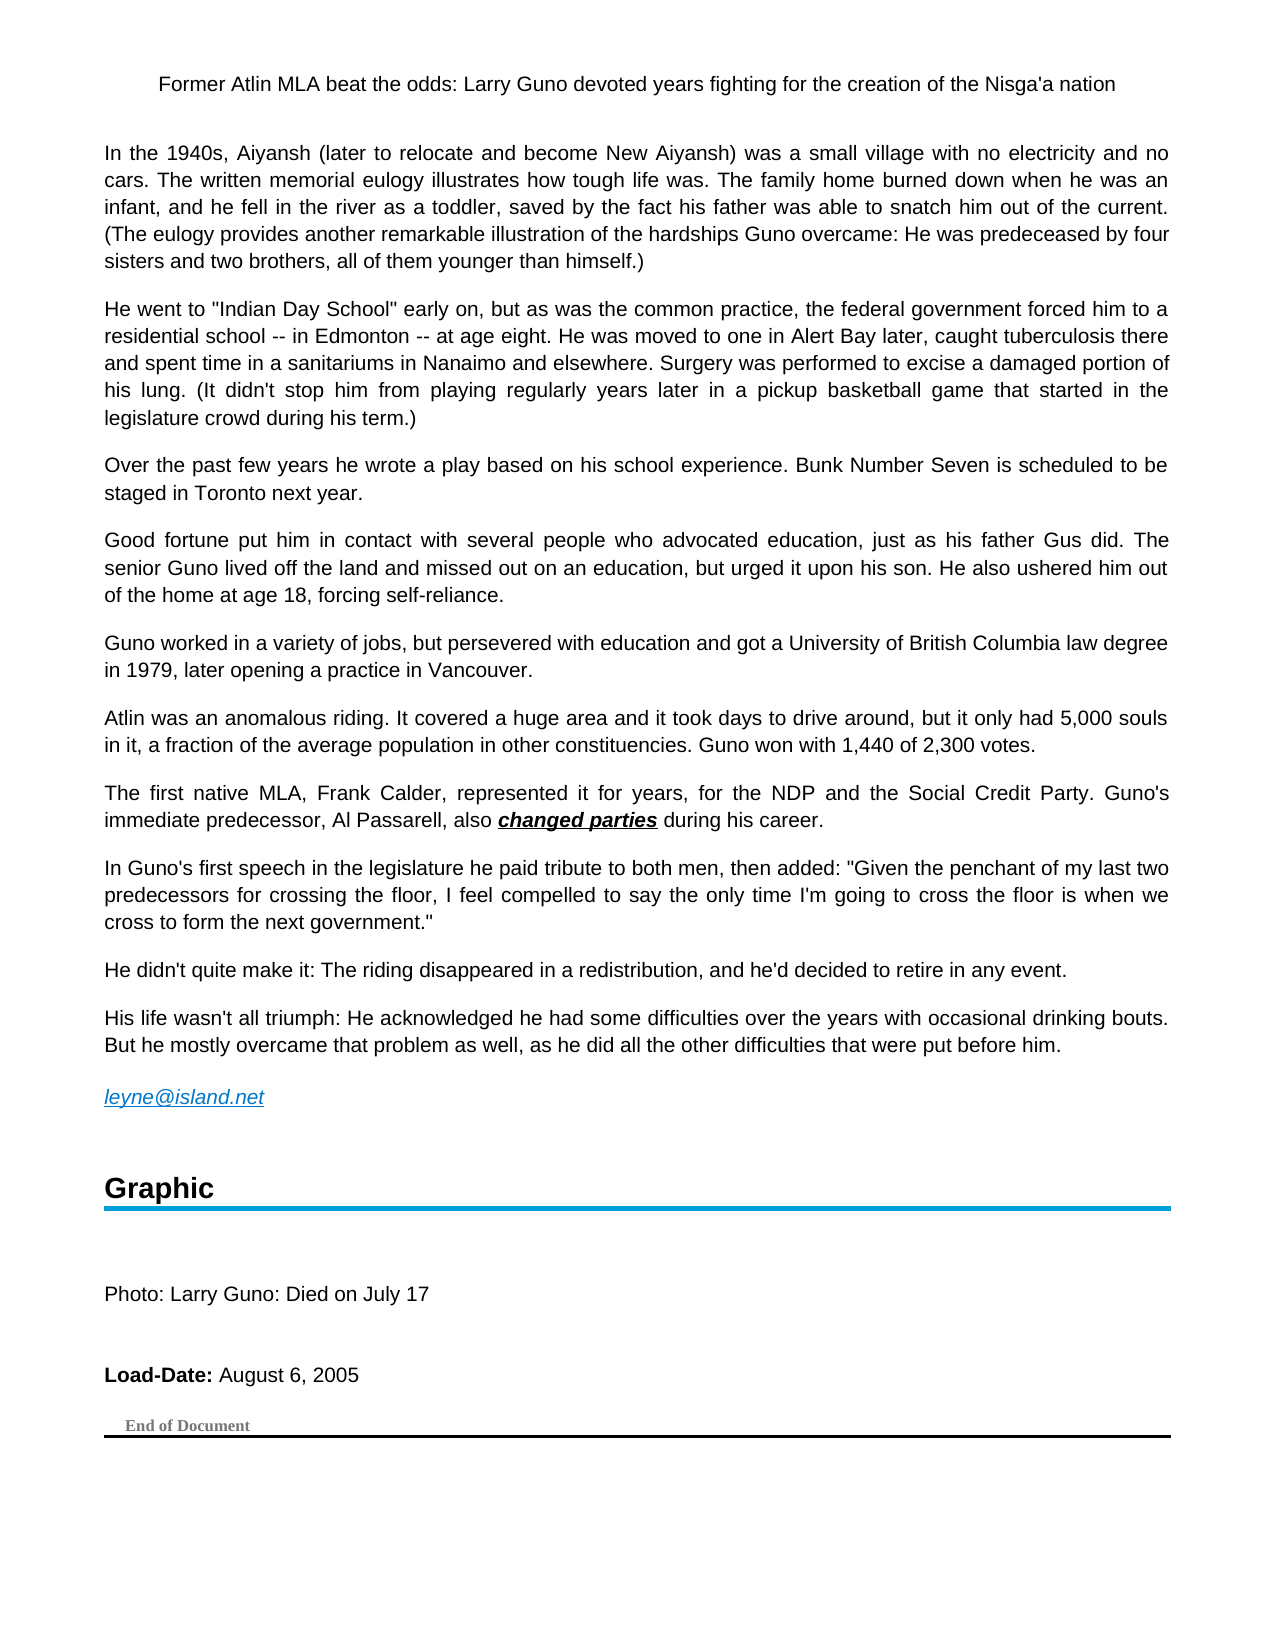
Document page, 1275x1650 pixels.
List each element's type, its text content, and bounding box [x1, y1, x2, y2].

text Photo: Larry Guno: Died on July 17 [104, 1279, 1171, 1306]
text Good fortune put him in contact with several people who advocated education, just as his father Gus did. The senior Guno lived off the land and missed out on an education, but urged it upon his son. He also ushered him out of the home at age 18, forcing self-reliance. [104, 525, 1171, 606]
text He went to "Indian Day School" early on, but as was the common practice, the federal government forced him to a residential school -- in Edmonton -- at age eight. He was moved to one in Alert Bay later, caught tuberculosis there and spent time in a sanitariums in Nanaimo and elsewhere. Surgery was performed to excise a damaged portion of his lung. (It didn't stop him from playing regularly years later in a pickup basketball game that started in the legislature crowd during his term.) [104, 294, 1171, 429]
text End of Document [125, 1416, 1171, 1435]
text The first native MLA, Frank Calder, represented it for years, for the NDP and the Social Credit Party. Guno's immediate predecessor, Al Passarell, also changed parties during his career. [104, 777, 1171, 831]
text Guno worked in a variety of jobs, but persevered with education and got a University of British Columbia law degree in 1979, later opening a practice in Vancouver. [104, 627, 1171, 681]
text leyne@island.net [104, 1081, 1171, 1108]
text His life wasn't all triumph: He acknowledged he had some difficulties over the years with occasional drinking bouts. But he mostly overcame that problem as well, as he did all the other difficulties that were put before him. [104, 1002, 1171, 1056]
text He didn't quite make it: The riding disappeared in a redistribution, and he'd decided to retire in any event. [104, 954, 1171, 981]
text Graphic [104, 1133, 1171, 1204]
text In Guno's first speech in the legislature he paid tribute to both men, then added: "Given the penchant of my last two predecessors for crossing the floor, I feel compelled to say the only time I'm going to cross the floor is when we cross to form the next government." [104, 852, 1171, 933]
text Over the past few years he wrote a play based on his school experience. Bunk Number Seven is scheduled to be staged in Toronto next year. [104, 450, 1171, 504]
text Atlin was an anomalous riding. It covered a huge area and it took days to drive around, but it only had 5,000 souls in it, a fraction of the average population in other constituencies. Guno won with 1,440 of 2,300 votes. [104, 702, 1171, 756]
text Load-Date: August 6, 2005 [104, 1331, 1171, 1387]
text In the 1940s, Aiyansh (later to relocate and become New Aiyansh) was a small village with no electricity and no cars. The written memorial eulogy illustrates how tough life was. The family home burned down when he was an infant, and he fell in the river as a toddler, saved by the fact his father was able to snatch him out of the current. (The eulogy provides another remarkable illustration of the hardships Guno overcame: He was predeceased by four sisters and two brothers, all of them younger than himself.) [104, 138, 1171, 273]
